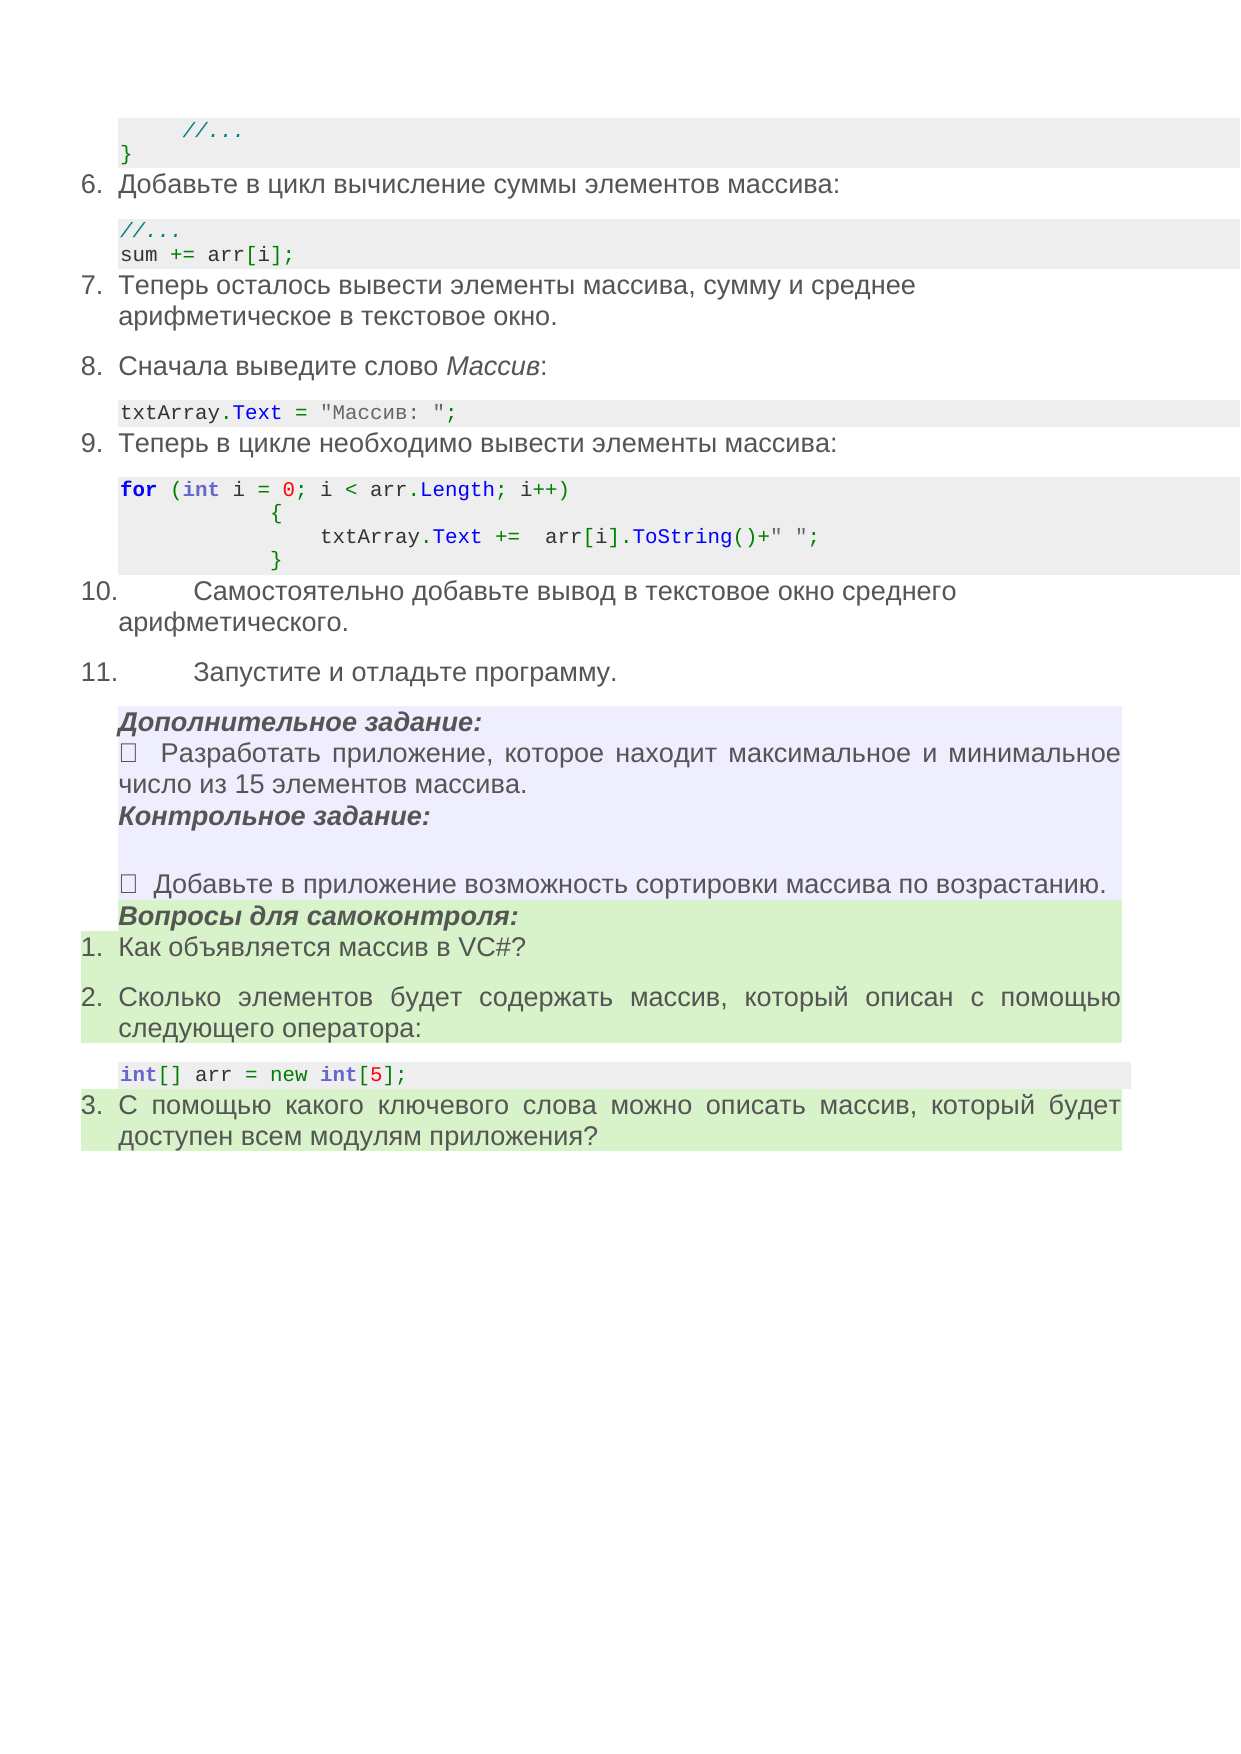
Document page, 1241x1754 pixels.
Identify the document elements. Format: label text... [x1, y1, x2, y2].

table_header txtArray.Text = "Массив: "; [118, 400, 1240, 427]
text Дополнительное задание: [118, 706, 1122, 737]
text  Разработать приложение, которое находит максимальное и минимальное число из 15 элементов массива. [118, 737, 1122, 800]
list Самостоятельно добавьте вывод в текстовое окно среднего арифметического. [81, 575, 1122, 637]
table_header //... sum += arr[i]; [118, 219, 1240, 269]
list Как объявляется массив в VC#? [81, 931, 1122, 962]
list С помощью какого ключевого слова можно описать массив, который будет доступен всем модулям приложения? [81, 1089, 1122, 1151]
list Сначала выведите слово Массив: [81, 350, 1122, 381]
text Контрольное задание: [118, 800, 1122, 831]
text  Добавьте в приложение возможность сортировки массива по возрастанию. [118, 868, 1122, 900]
list Теперь в цикле необходимо вывести элементы массива: [81, 427, 1122, 458]
list Добавьте в цикл вычисление суммы элементов массива: [81, 168, 1122, 200]
list Теперь осталось вывести элементы массива, сумму и среднее арифметическое в текстовое окно. [81, 269, 1122, 331]
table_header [118, 118, 1240, 168]
text Вопросы для самоконтроля: [118, 900, 1122, 931]
table_header int[] arr = new int[5]; [118, 1062, 1131, 1089]
list Сколько элементов будет содержать массив, который описан с помощью следующего оператора: [81, 981, 1122, 1043]
table_header for (int i = 0; i < arr.Length; i++) { txtArray.Text += arr[i].ToString()+" "; } [118, 477, 1240, 575]
list Запустите и отладьте программу. [81, 656, 1122, 687]
